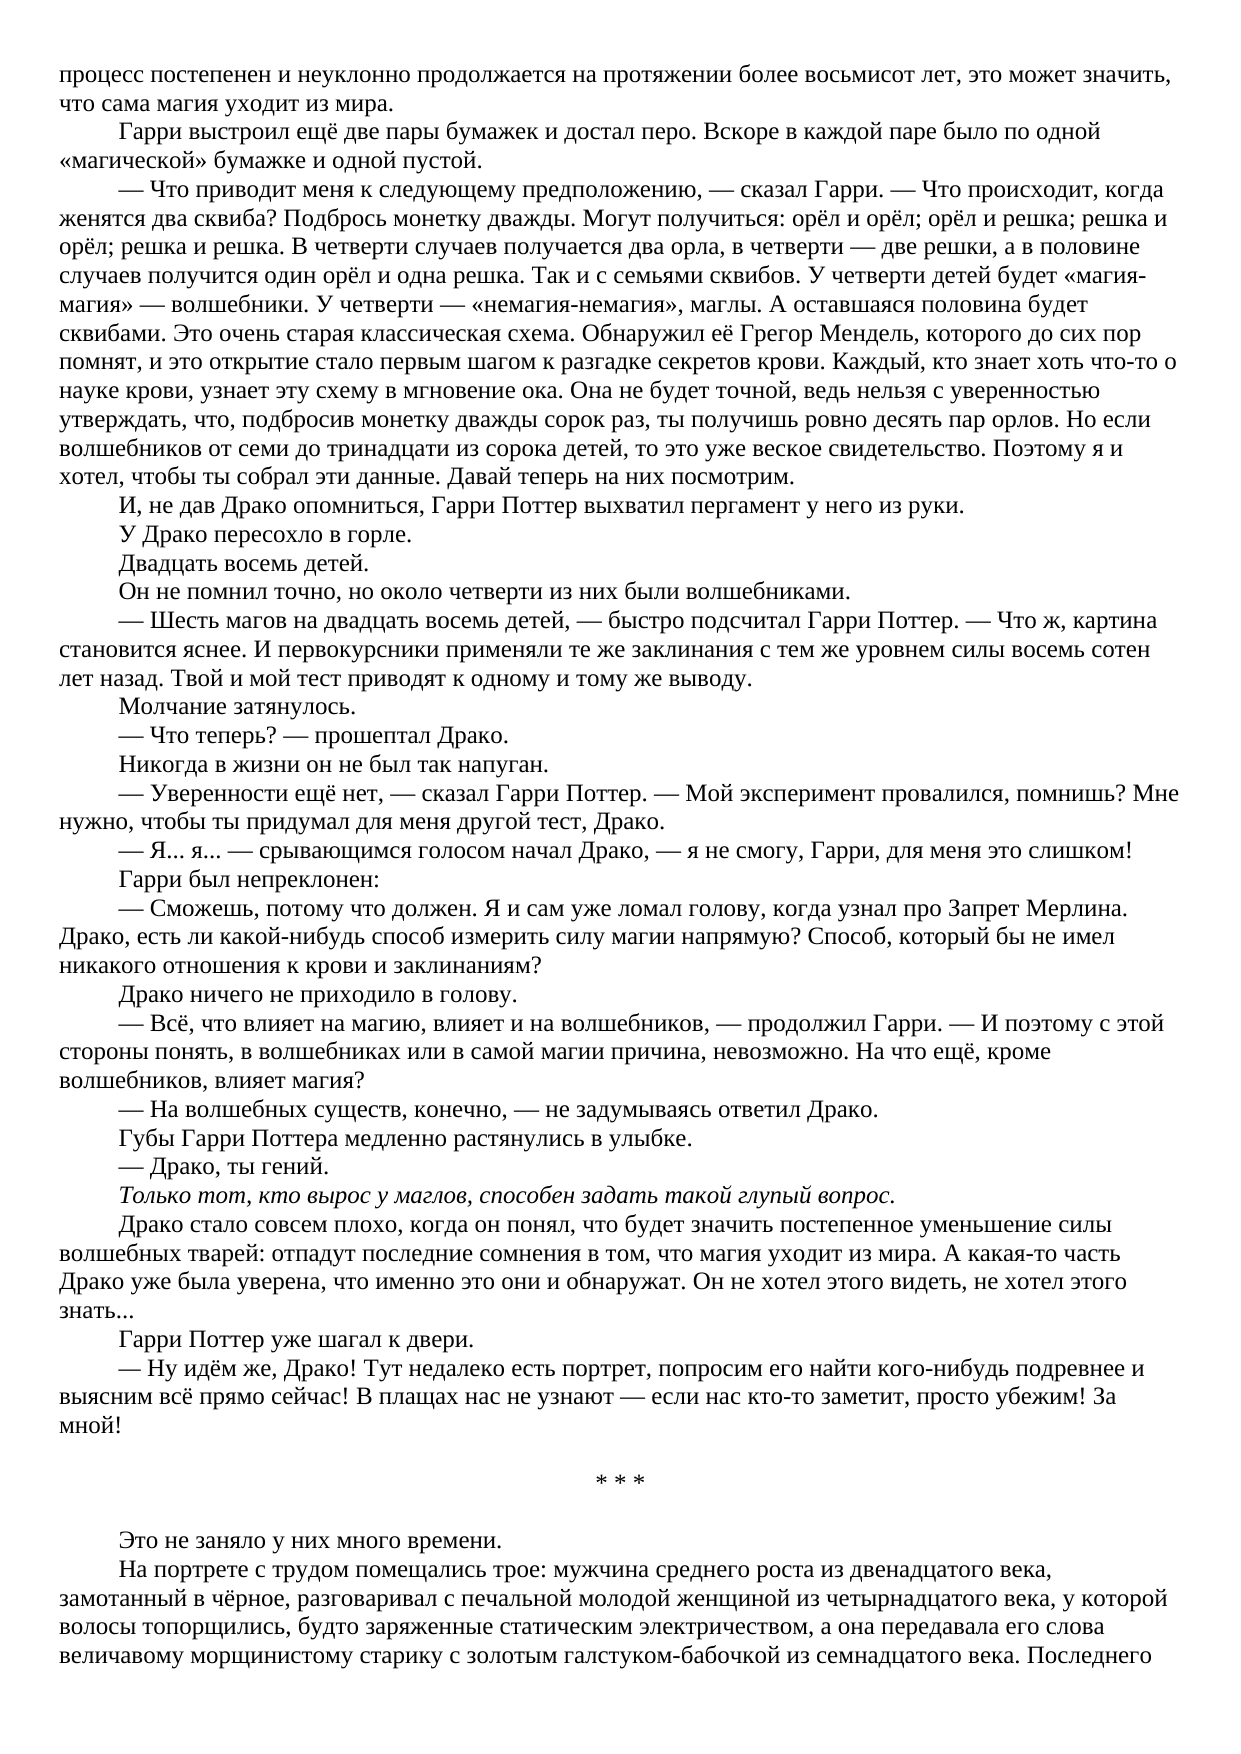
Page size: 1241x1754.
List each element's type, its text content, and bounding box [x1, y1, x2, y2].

text Гарри был непреклонен: [59, 864, 1181, 893]
text — Уверенности ещё нет, — сказал Гарри Поттер. — Мой эксперимент провалился, помнишь? Мне нужно, чтобы ты придумал для меня другой тест, Драко. [59, 778, 1181, 835]
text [59, 59, 1181, 116]
text И, не дав Драко опомниться, Гарри Поттер выхватил пергамент у него из руки. [59, 490, 1181, 519]
text Двадцать восемь детей. [59, 548, 1181, 576]
text Это не заняло у них много времени. [59, 1525, 1181, 1554]
text — На волшебных существ, конечно, — не задумываясь ответил Драко. [59, 1094, 1181, 1123]
text — Ну идём же, Драко! Тут недалеко есть портрет, попросим его найти кого-нибудь подревнее и выясним всё прямо сейчас! В плащах нас не узнают — если нас кто-то заметит, просто убежим! За мной! [59, 1353, 1181, 1439]
text — Всё, что влияет на магию, влияет и на волшебников, — продолжил Гарри. — И поэтому с этой стороны понять, в волшебниках или в самой магии причина, невозможно. На что ещё, кроме волшебников, влияет магия? [59, 1008, 1181, 1094]
text Он не помнил точно, но около четверти из них были волшебниками. [59, 576, 1181, 605]
text У Драко пересохло в горле. [59, 519, 1181, 548]
text Драко стало совсем плохо, когда он понял, что будет значить постепенное уменьшение силы волшебных тварей: отпадут последние сомнения в том, что магия уходит из мира. А какая-то часть Драко уже была уверена, что именно это они и обнаружат. Он не хотел этого видеть, не хотел этого знать... [59, 1209, 1181, 1324]
text — Что приводит меня к следующему предположению, — сказал Гарри. — Что происходит, когда женятся два сквиба? Подбрось монетку дважды. Могут получиться: орёл и орёл; орёл и решка; решка и орёл; решка и решка. В четверти случаев получается два орла, в четверти — две решки, а в половине случаев получится один орёл и одна решка. Так и с семьями сквибов. У четверти детей будет «магия-магия» — волшебники. У четверти — «немагия-немагия», маглы. А оставшаяся половина будет сквибами. Это очень старая классическая схема. Обнаружил её Грегор Мендель, которого до сих пор помнят, и это открытие стало первым шагом к разгадке секретов крови. Каждый, кто знает хоть что-то о науке крови, узнает эту схему в мгновение ока. Она не будет точной, ведь нельзя с уверенностью утверждать, что, подбросив монетку дважды сорок раз, ты получишь ровно десять пар орлов. Но если волшебников от семи до тринадцати из сорока детей, то это уже веское свидетельство. Поэтому я и хотел, чтобы ты собрал эти данные. Давай теперь на них посмотрим. [59, 174, 1181, 490]
text — Что теперь? — прошептал Драко. [59, 720, 1181, 749]
text — Шесть магов на двадцать восемь детей, — быстро подсчитал Гарри Поттер. — Что ж, картина становится яснее. И первокурсники применяли те же заклинания с тем же уровнем силы восемь сотен лет назад. Твой и мой тест приводят к одному и тому же выводу. [59, 605, 1181, 691]
text Никогда в жизни он не был так напуган. [59, 749, 1181, 778]
text Молчание затянулось. [59, 691, 1181, 720]
text — Я... я... — срывающимся голосом начал Драко, — я не смогу, Гарри, для меня это слишком! [59, 835, 1181, 864]
text * * * [59, 1468, 1181, 1496]
text Драко ничего не приходило в голову. [59, 979, 1181, 1008]
text — Драко, ты гений. [59, 1151, 1181, 1180]
text Гарри выстроил ещё две пары бумажек и достал перо. Вскоре в каждой паре было по одной «магической» бумажке и одной пустой. [59, 116, 1181, 174]
text Только тот, кто вырос у маглов, способен задать такой глупый вопрос. [59, 1180, 1181, 1209]
text Гарри Поттер уже шагал к двери. [59, 1324, 1181, 1353]
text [59, 1554, 1181, 1669]
text — Сможешь, потому что должен. Я и сам уже ломал голову, когда узнал про Запрет Мерлина. Драко, есть ли какой-нибудь способ измерить силу магии напрямую? Способ, который бы не имел никакого отношения к крови и заклинаниям? [59, 893, 1181, 979]
text Губы Гарри Поттера медленно растянулись в улыбке. [59, 1123, 1181, 1151]
